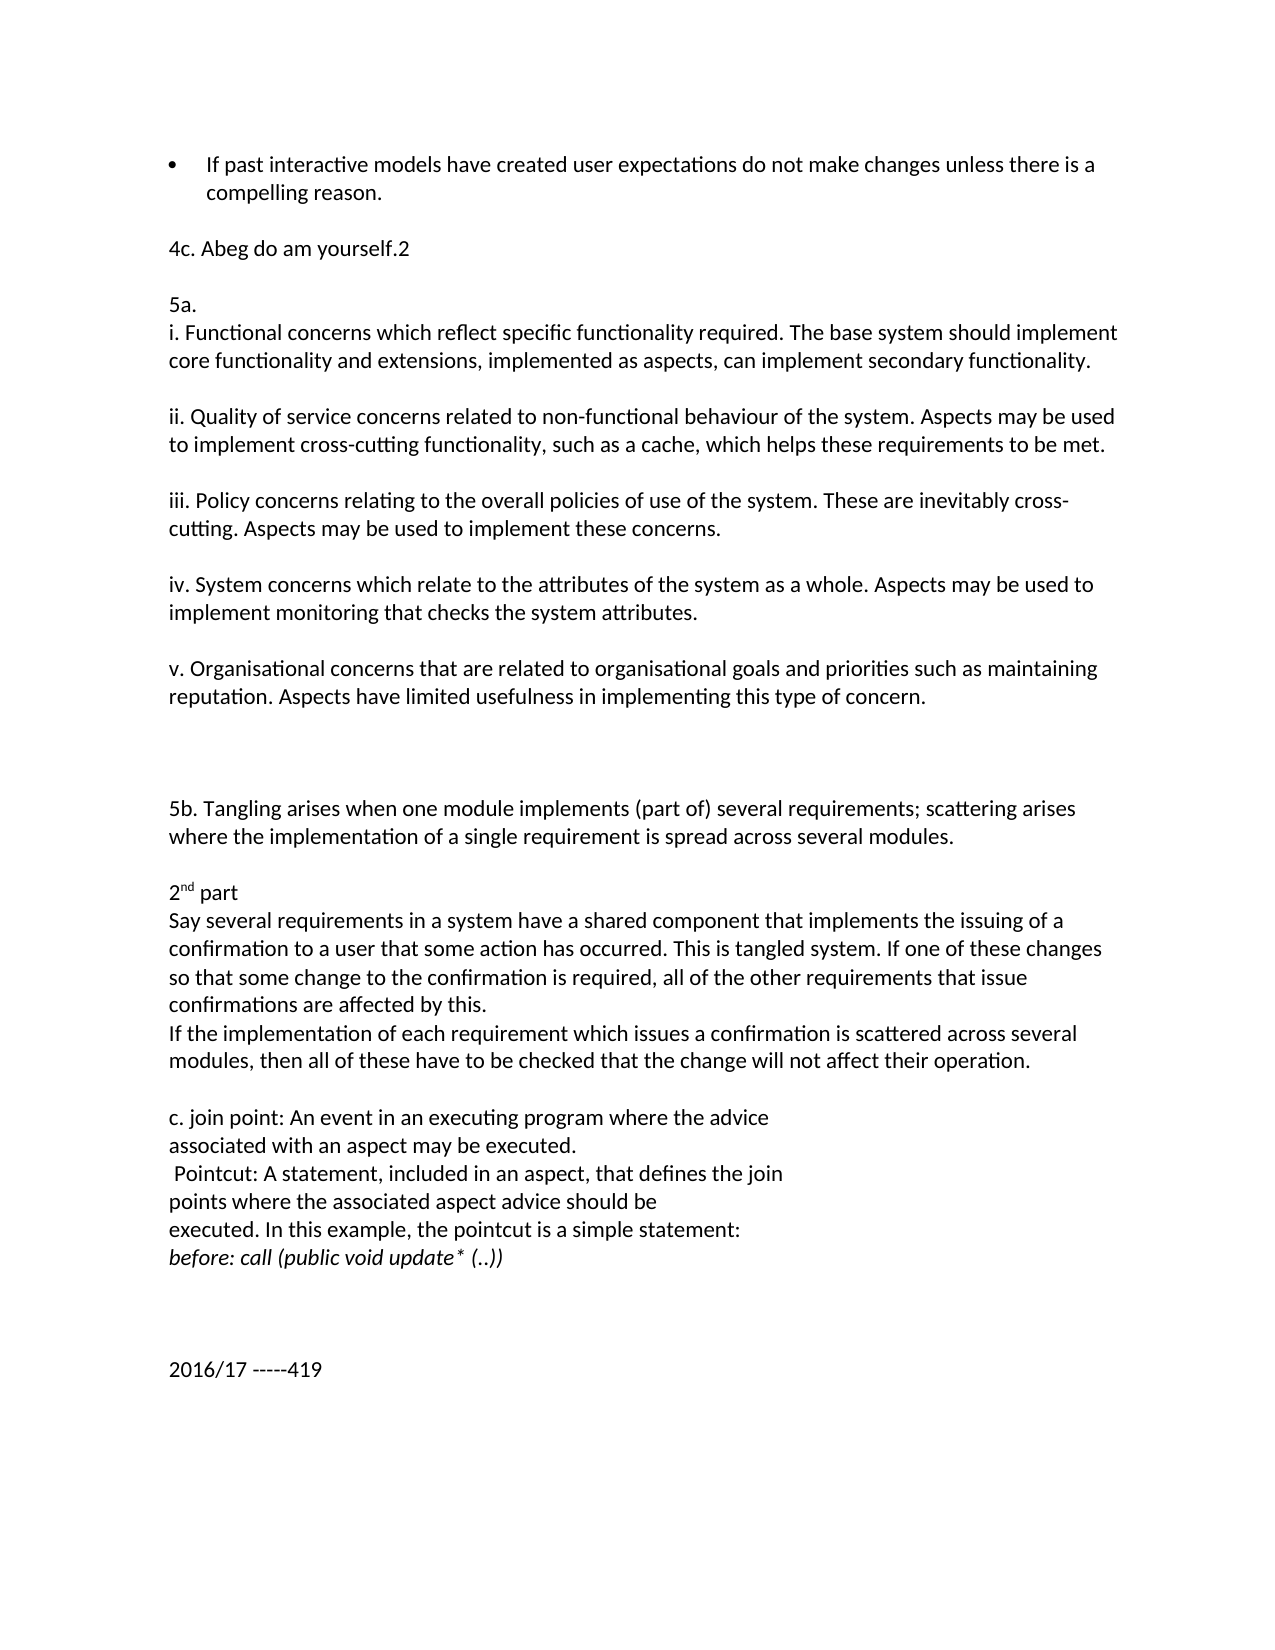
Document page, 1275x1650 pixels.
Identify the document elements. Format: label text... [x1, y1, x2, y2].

text before: call (public void update* (..)) [169, 1243, 1125, 1271]
text i. Functional concerns which reflect specific functionality required. The base system should implement core functionality and extensions, implemented as aspects, can implement secondary functionality. [169, 318, 1125, 374]
text 2016/17 -----419 [169, 1355, 1125, 1383]
text points where the associated aspect advice should be [169, 1187, 1125, 1215]
text executed. In this example, the pointcut is a simple statement: [169, 1215, 1125, 1243]
text If the implementation of each requirement which issues a confirmation is scattered across several modules, then all of these have to be checked that the change will not affect their operation. [169, 1019, 1125, 1075]
text ii. Quality of service concerns related to non-functional behaviour of the system. Aspects may be used to implement cross-cutting functionality, such as a cache, which helps these requirements to be met. [169, 402, 1125, 458]
text 5a. [169, 290, 1125, 318]
text Say several requirements in a system have a shared component that implements the issuing of a confirmation to a user that some action has occurred. This is tangled system. If one of these changes so that some change to the confirmation is required, all of the other requirements that issue confirmations are affected by this. [169, 907, 1125, 1019]
text 2nd part [169, 878, 1125, 907]
text iv. System concerns which relate to the attributes of the system as a whole. Aspects may be used to implement monitoring that checks the system attributes. [169, 570, 1125, 626]
text v. Organisational concerns that are related to organisational goals and priorities such as maintaining reputation. Aspects have limited usefulness in implementing this type of concern. [169, 654, 1125, 710]
text 5b. Tangling arises when one module implements (part of) several requirements; scattering arises where the implementation of a single requirement is spread across several modules. [169, 794, 1125, 851]
list If past interactive models have created user expectations do not make changes unless there is a compelling reason. [169, 150, 1125, 206]
text associated with an aspect may be executed. [169, 1131, 1125, 1159]
text c. join point: An event in an executing program where the advice [169, 1103, 1125, 1131]
text 4c. Abeg do am yourself.2 [169, 234, 1125, 262]
text iii. Policy concerns relating to the overall policies of use of the system. These are inevitably cross-cutting. Aspects may be used to implement these concerns. [169, 486, 1125, 542]
text Pointcut: A statement, included in an aspect, that defines the join [169, 1159, 1125, 1187]
